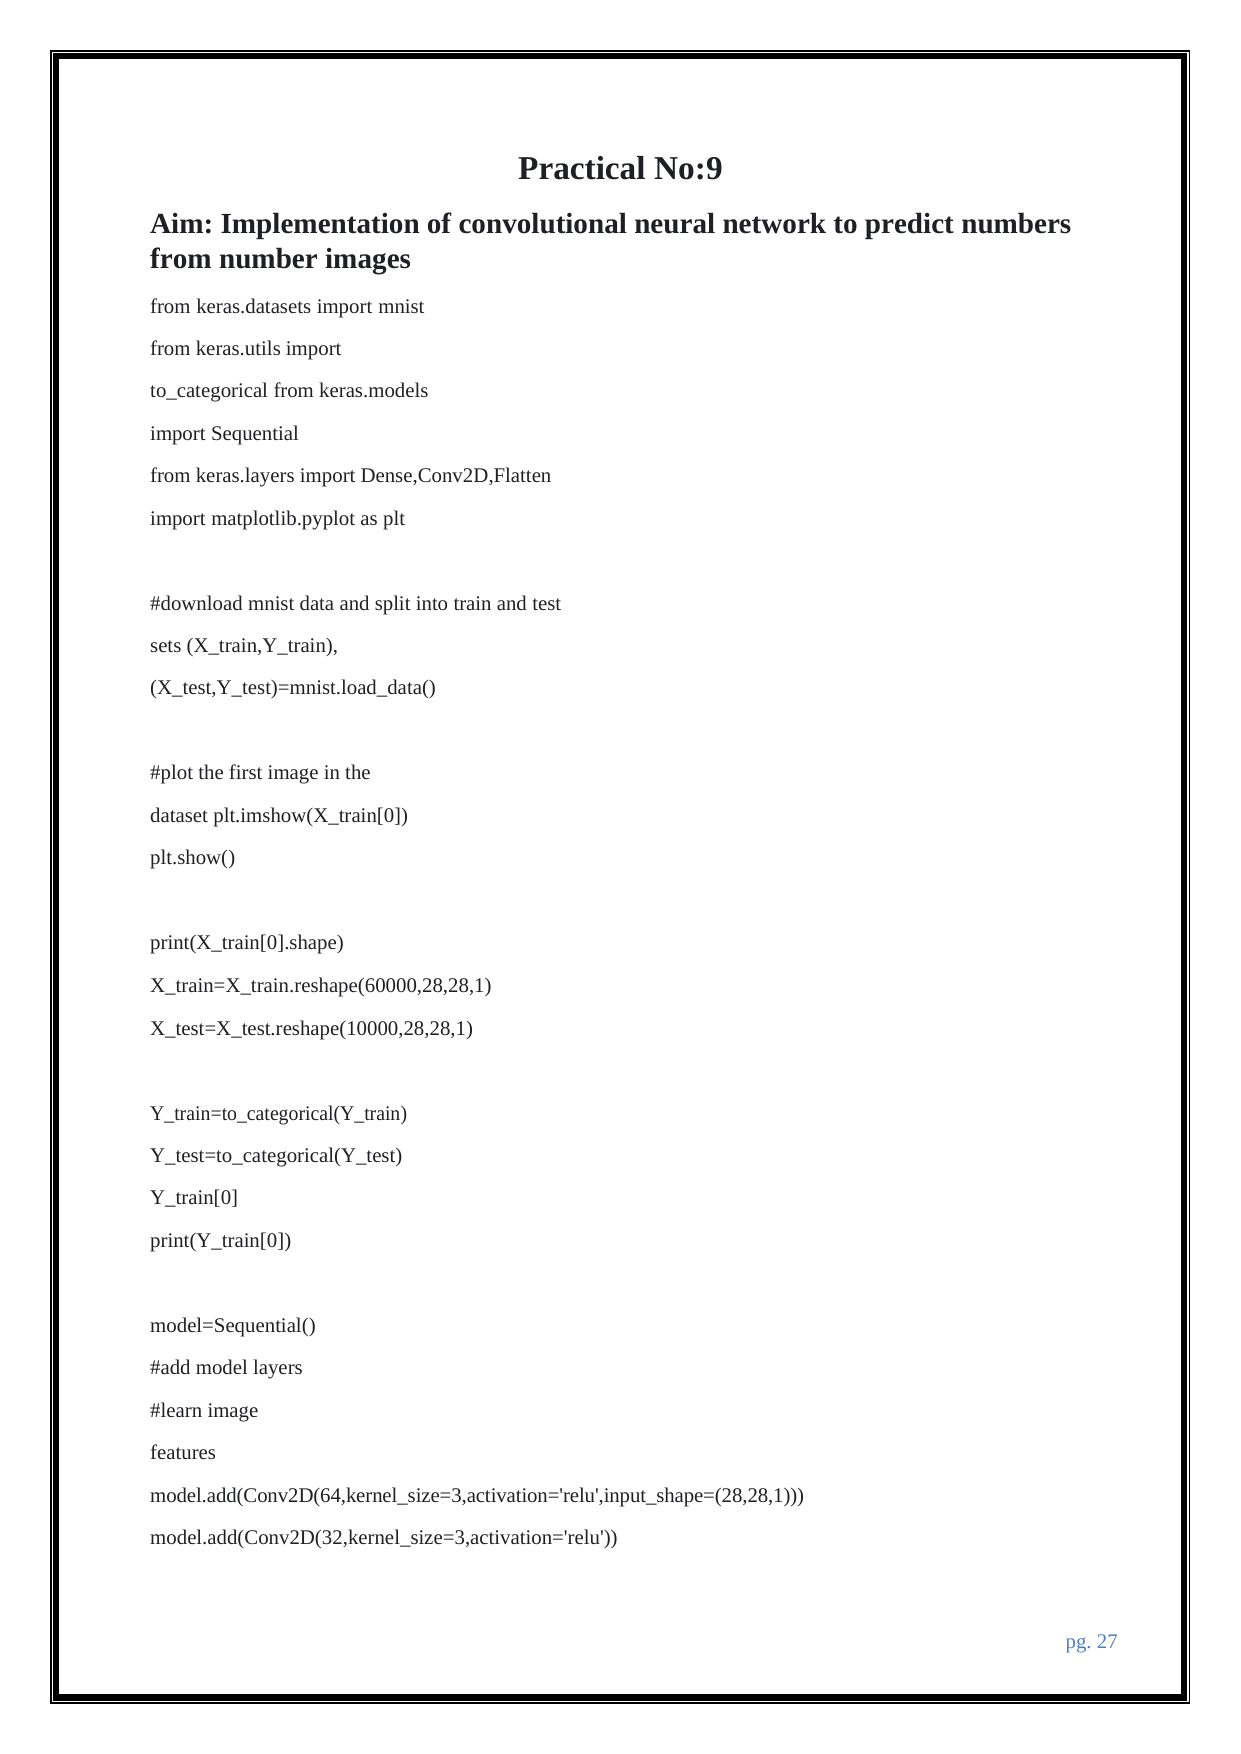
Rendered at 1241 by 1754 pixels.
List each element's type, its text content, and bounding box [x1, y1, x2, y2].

text Y_train=to_categorical(Y_train) Y_test=to_categorical(Y_test) Y_train[0] [150, 1101, 459, 1209]
text model=Sequential() #add model layers #learn image features [150, 1313, 329, 1464]
text from keras.layers import Dense,Conv2D,Flatten import matplotlib.pyplot as plt [150, 463, 553, 530]
subtitle Aim: Implementation of convolutional neural network to predict numbers from number images [150, 206, 1074, 275]
text print(Y_train[0]) [150, 1228, 1117, 1252]
text #plot the first image in the dataset plt.imshow(X_train[0]) plt.show() [150, 760, 433, 869]
text print(X_train[0].shape) X_train=X_train.reshape(60000,28,28,1) X_test=X_test.reshape(10000,28,28,1) [150, 930, 493, 1040]
text #download mnist data and split into train and test sets (X_train,Y_train),(X_test,Y_test)=mnist.load_data() [150, 591, 597, 699]
text from keras.datasets import mnist from keras.utils import to_categorical from keras.models import Sequential [150, 294, 465, 444]
subtitle Practical No:9 [507, 148, 734, 186]
text model.add(Conv2D(64,kernel_size=3,activation='relu',input_shape=(28,28,1))) model.add(Conv2D(32,kernel_size=3,activation='relu')) [150, 1482, 1086, 1549]
